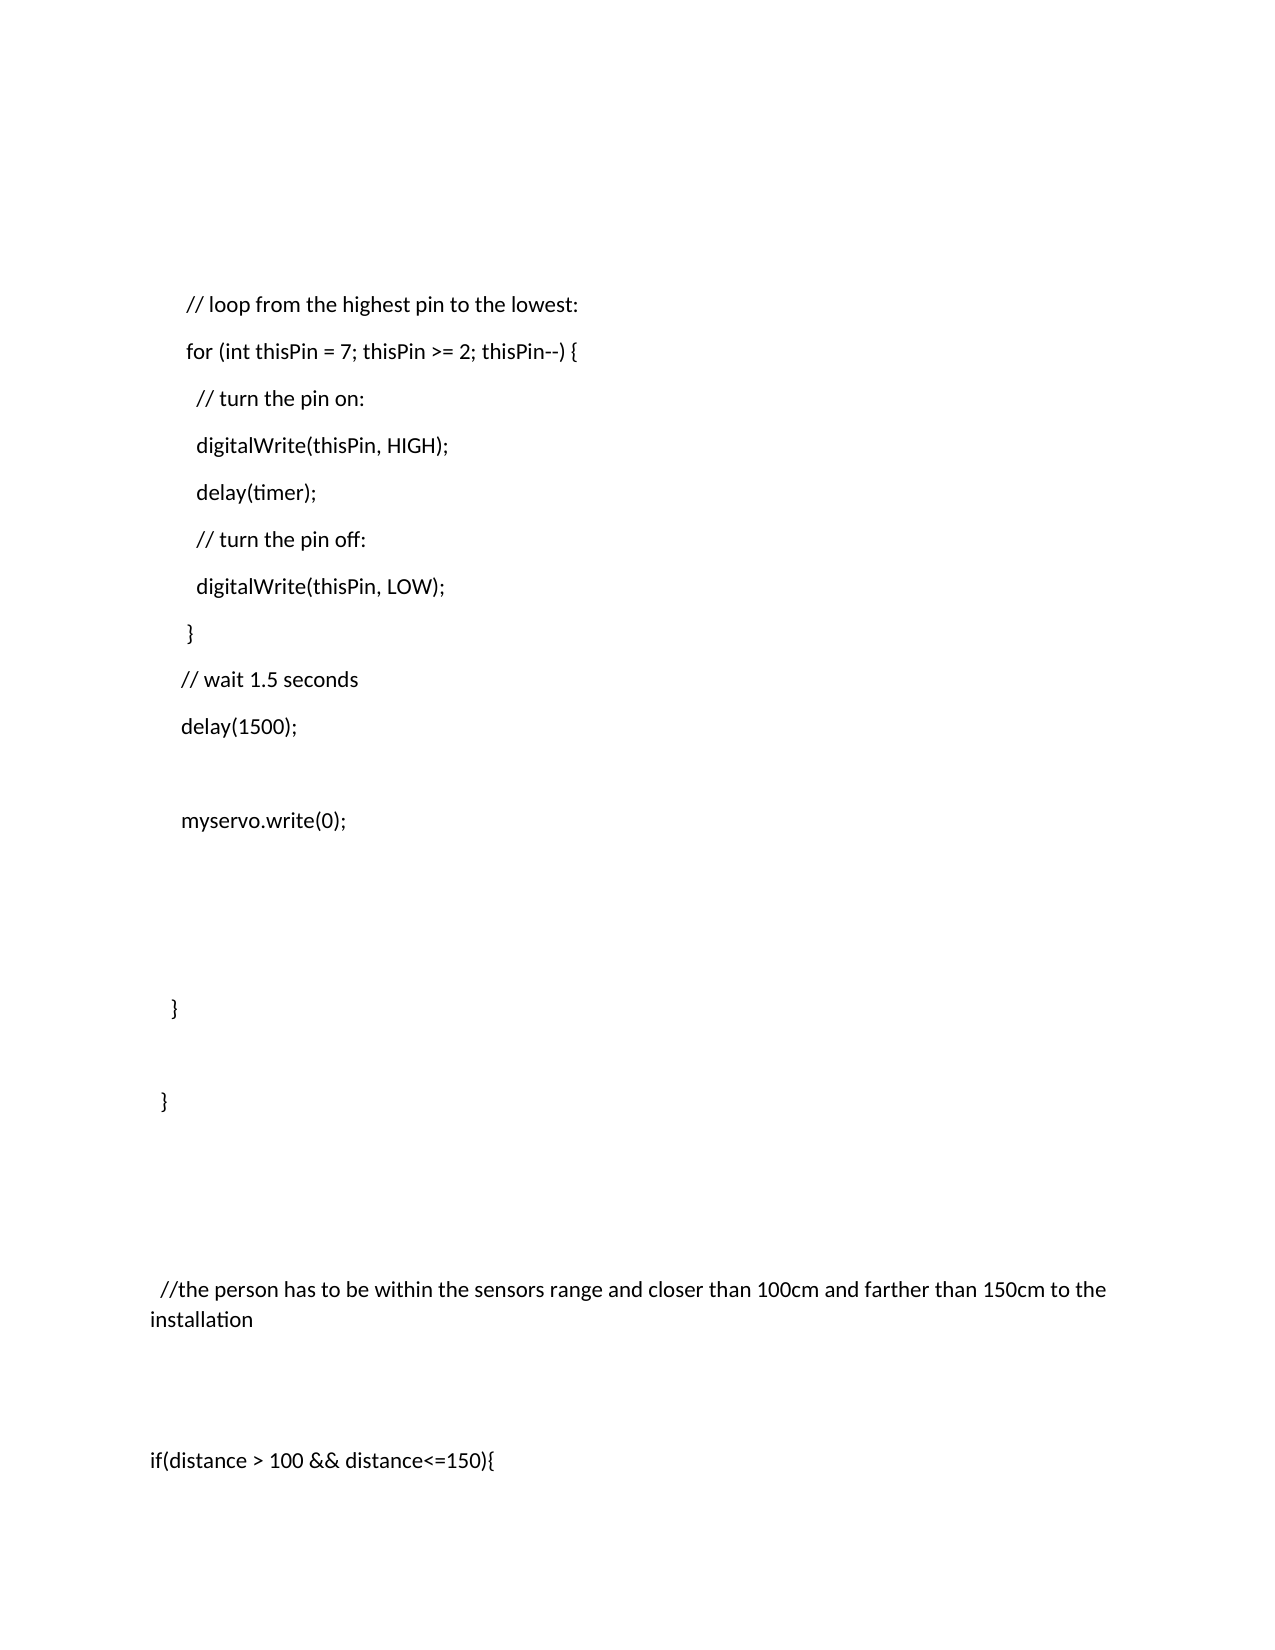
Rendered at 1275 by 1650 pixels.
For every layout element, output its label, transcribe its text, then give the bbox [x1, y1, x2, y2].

text } [150, 994, 1125, 1022]
text myservo.write(0); [150, 806, 1125, 834]
text } [150, 619, 1125, 647]
text } [150, 1087, 1125, 1116]
text //the person has to be within the sensors range and closer than 100cm and farther than 150cm to the installation [150, 1275, 1125, 1333]
text // turn the pin on: [150, 384, 1125, 412]
text if(distance > 100 && distance<=150){ [150, 1446, 1125, 1474]
text // turn the pin off: [150, 525, 1125, 553]
text // loop from the highest pin to the lowest: [150, 291, 1125, 319]
text delay(timer); [150, 478, 1125, 506]
text digitalWrite(thisPin, HIGH); [150, 431, 1125, 459]
text for (int thisPin = 7; thisPin >= 2; thisPin--) { [150, 337, 1125, 366]
text digitalWrite(thisPin, LOW); [150, 572, 1125, 600]
text delay(1500); [150, 712, 1125, 741]
text // wait 1.5 seconds [150, 666, 1125, 694]
